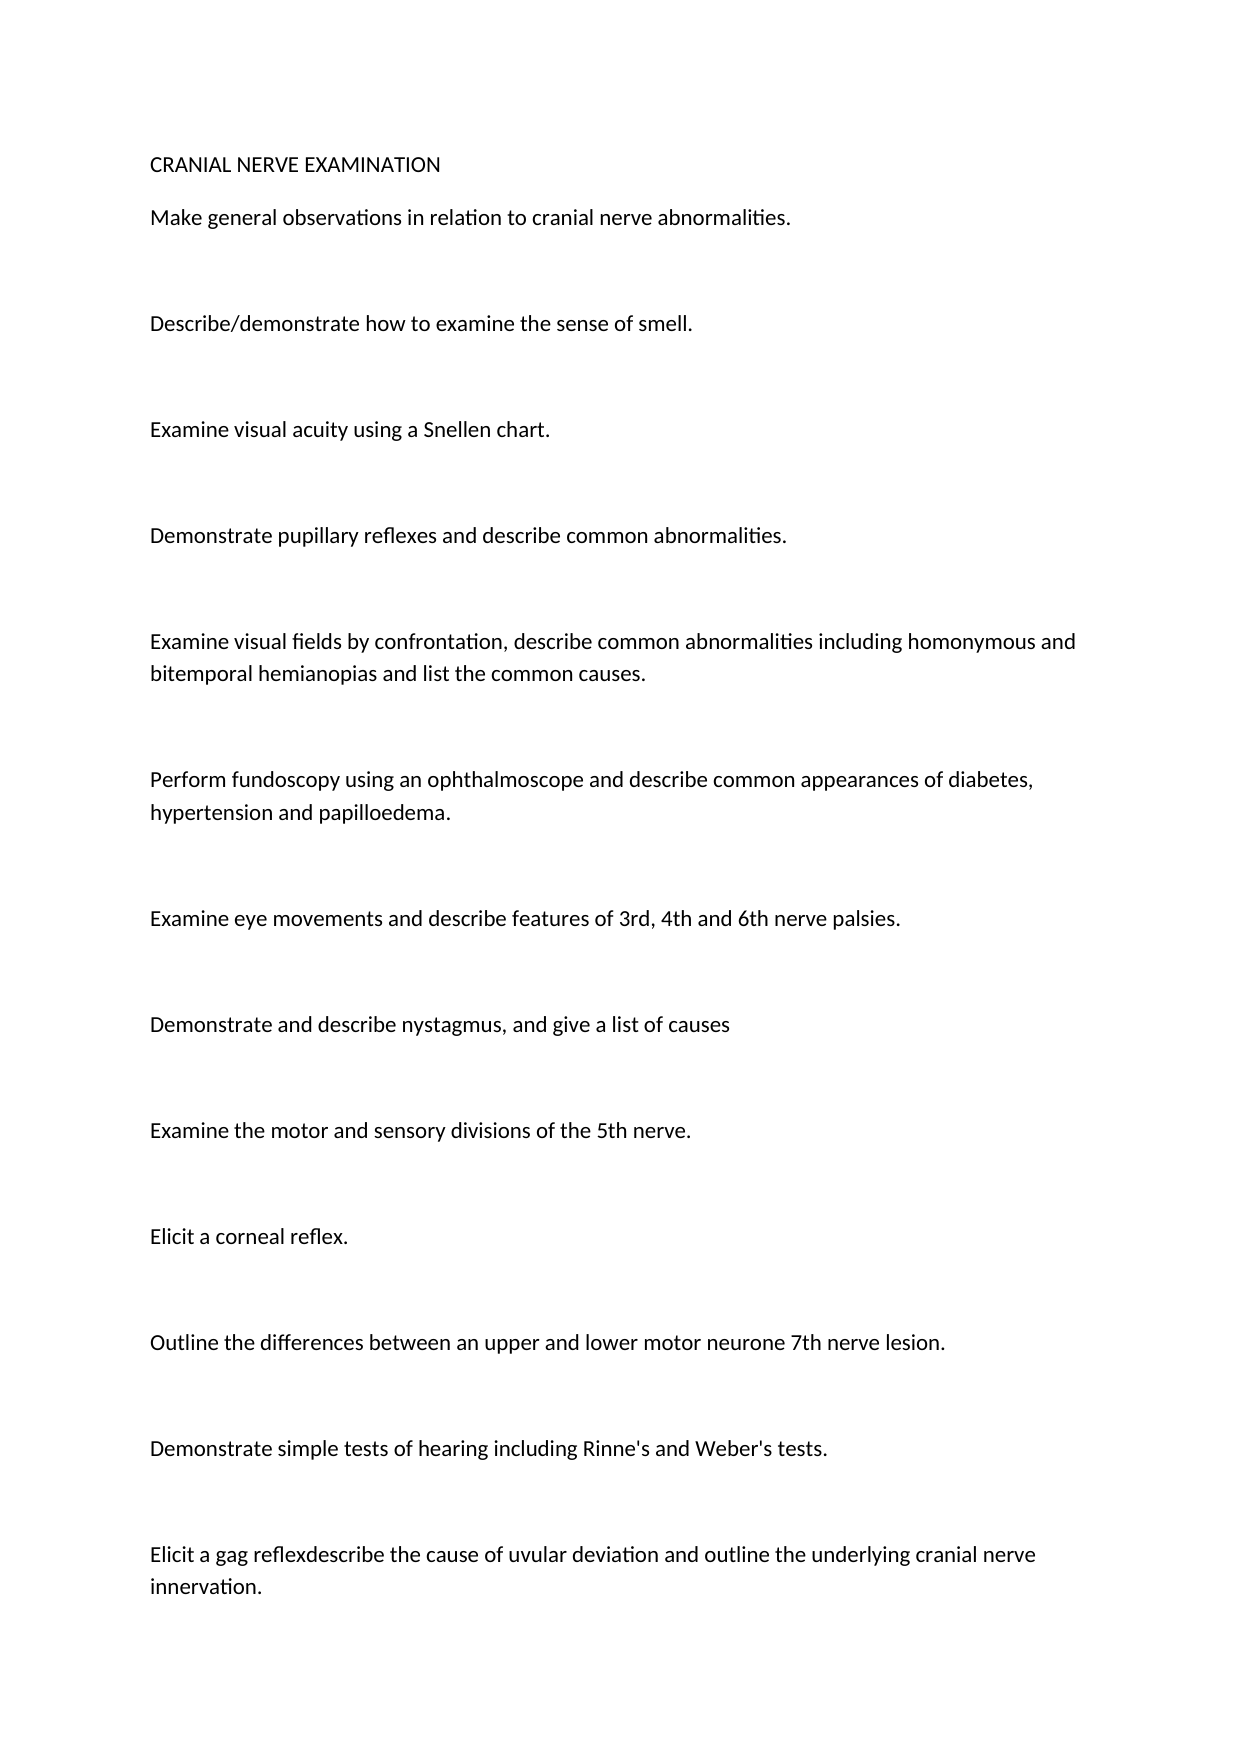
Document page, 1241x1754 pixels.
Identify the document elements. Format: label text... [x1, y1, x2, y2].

text Perform fundoscopy using an ophthalmoscope and describe common appearances of diabetes, hypertension and papilloedema. [150, 765, 1090, 826]
text Outline the differences between an upper and lower motor neurone 7th nerve lesion. [150, 1328, 1090, 1356]
text Elicit a corneal reflex. [150, 1222, 1090, 1250]
text Examine visual fields by confrontation, describe common abnormalities including homonymous and bitemporal hemianopias and list the common causes. [150, 627, 1090, 687]
text Demonstrate simple tests of hearing including Rinne's and Weber's tests. [150, 1434, 1090, 1462]
text CRANIAL NERVE EXAMINATION [150, 150, 1090, 178]
text Demonstrate and describe nystagmus, and give a list of causes [150, 1010, 1090, 1038]
text Examine eye movements and describe features of 3rd, 4th and 6th nerve palsies. [150, 904, 1090, 932]
text Make general observations in relation to cranial nerve abnormalities. [150, 203, 1090, 231]
text Elicit a gag reflexdescribe the cause of uvular deviation and outline the underlying cranial nerve innervation. [150, 1540, 1090, 1600]
text Describe/demonstrate how to examine the sense of smell. [150, 309, 1090, 337]
text Demonstrate pupillary reflexes and describe common abnormalities. [150, 521, 1090, 549]
text Examine the motor and sensory divisions of the 5th nerve. [150, 1116, 1090, 1144]
text Examine visual acuity using a Snellen chart. [150, 415, 1090, 443]
